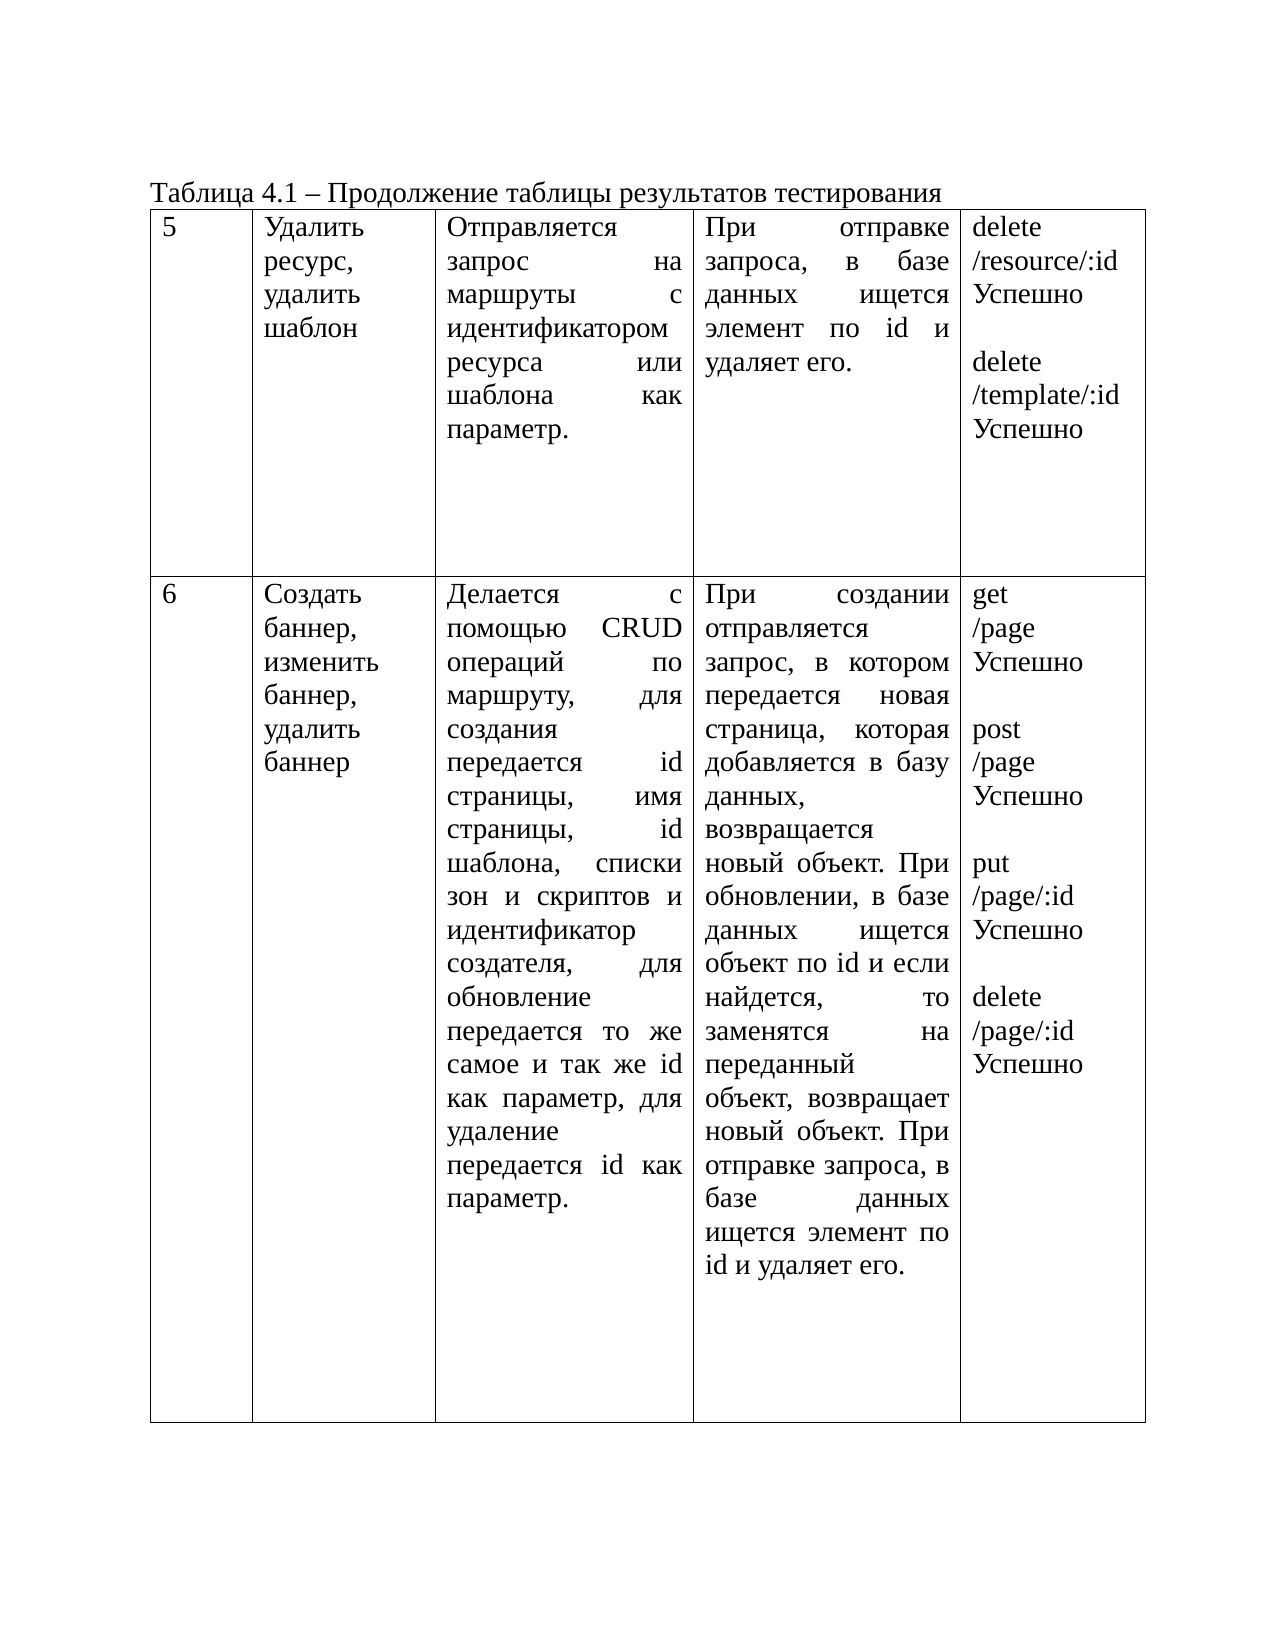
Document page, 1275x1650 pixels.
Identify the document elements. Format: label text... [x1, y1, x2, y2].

table_header Отправляется запрос на маршруты с идентификатором ресурса или шаблона как параметр. [436, 210, 693, 576]
table_cell Делается с помощью CRUD операций по маршруту, для создания передается id страницы, имя страницы, id шаблона, списки зон и скриптов и идентификатор создателя, для обновление передается то же самое и так же id как параметр, для удаление передается id как параметр. [436, 577, 693, 1422]
table_header При отправке запроса, в базе данных ищется элемент по id и удаляет его. [694, 210, 960, 576]
text Таблица 4.1 – Продолжение таблицы результатов тестирования [150, 175, 1125, 208]
table_cell Создать баннер, изменить баннер, удалить баннер [253, 577, 435, 1422]
table_header Удалить ресурс, удалить шаблон [253, 210, 435, 576]
table_cell 6 [151, 577, 252, 1422]
table_header 5 [151, 210, 252, 576]
table_header delete /resource/:id Успешно delete /template/:id Успешно [961, 210, 1145, 576]
table_cell При создании отправляется запрос, в котором передается новая страница, которая добавляется в базу данных, возвращается новый объект. При обновлении, в базе данных ищется объект по id и если найдется, то заменятся на переданный объект, возвращает новый объект. При отправке запроса, в базе данных ищется элемент по id и удаляет его. [694, 577, 960, 1422]
table_cell get /page Успешно post /page Успешно put /page/:id Успешно delete /page/:id Успешно [961, 577, 1145, 1422]
